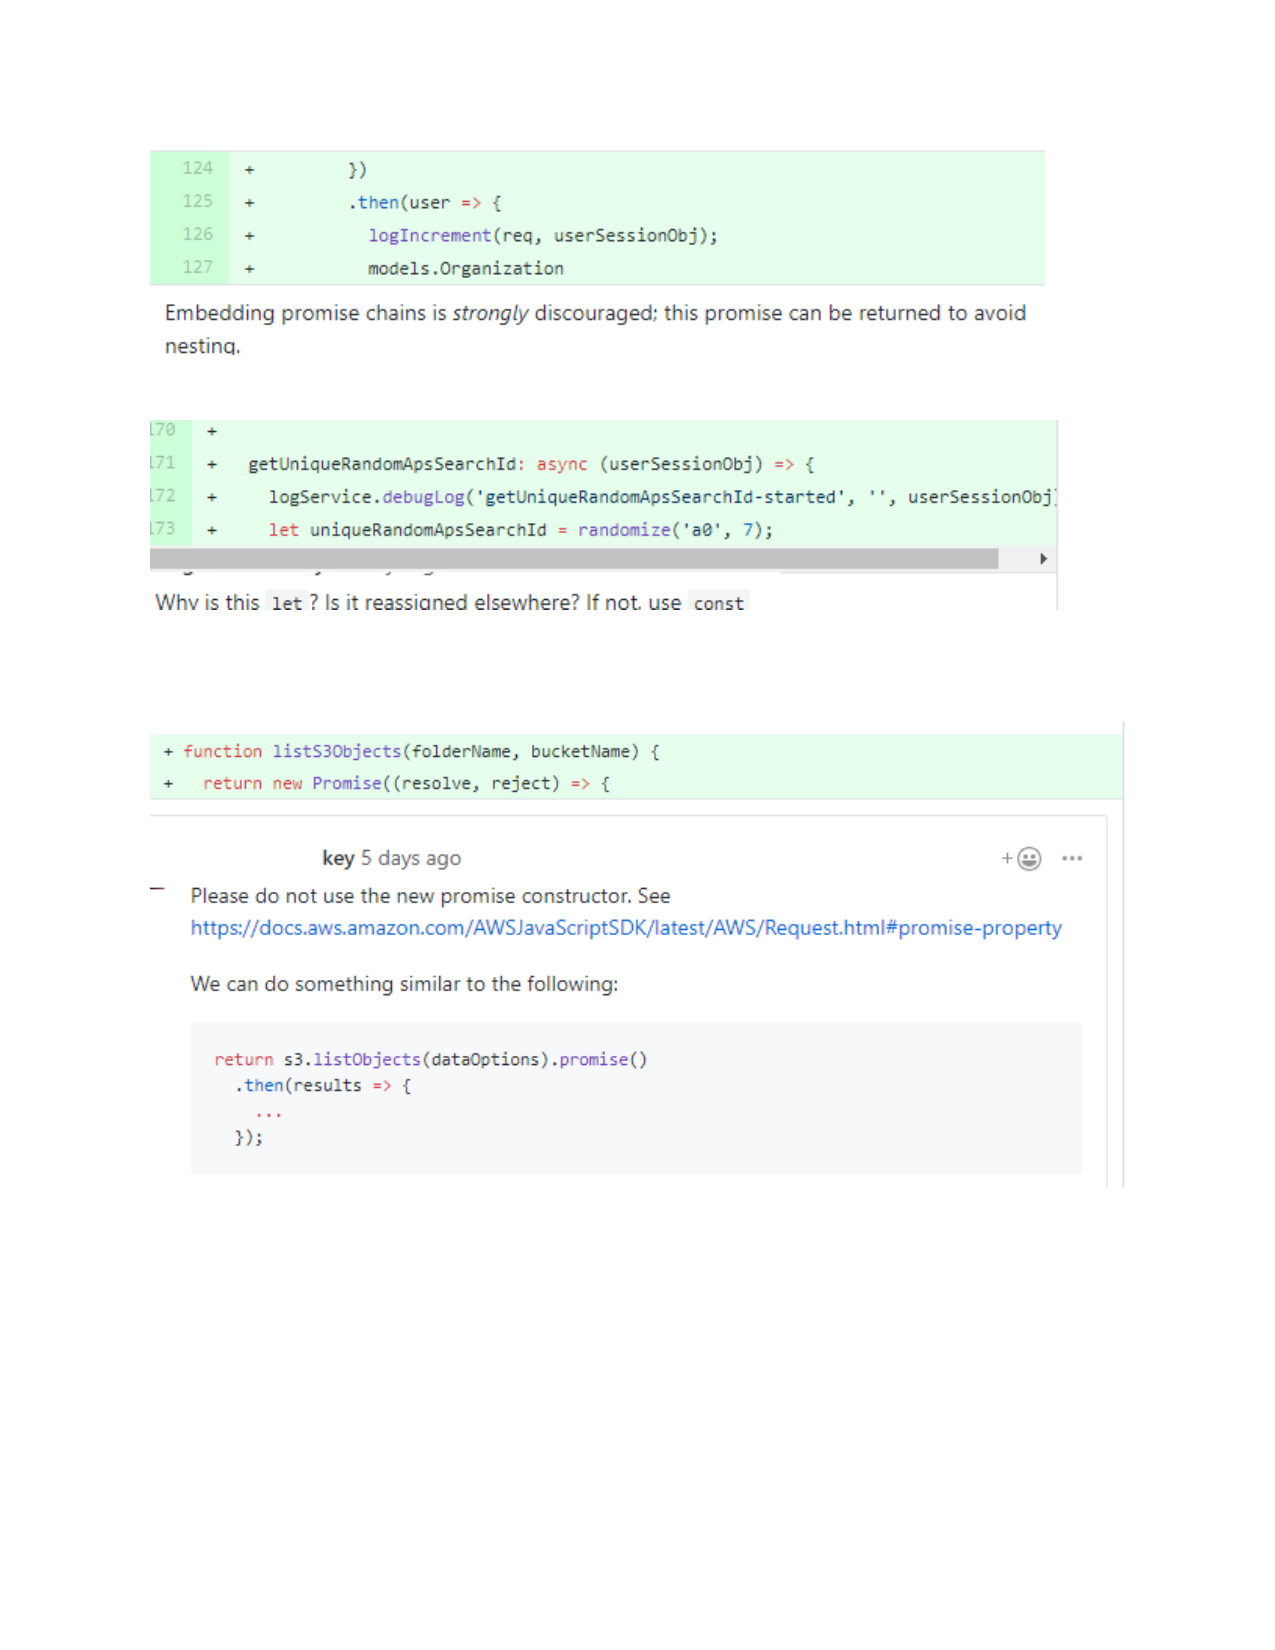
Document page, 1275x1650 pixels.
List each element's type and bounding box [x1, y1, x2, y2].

picture [150, 722, 1125, 1187]
picture [150, 420, 1063, 610]
picture [150, 150, 1046, 355]
